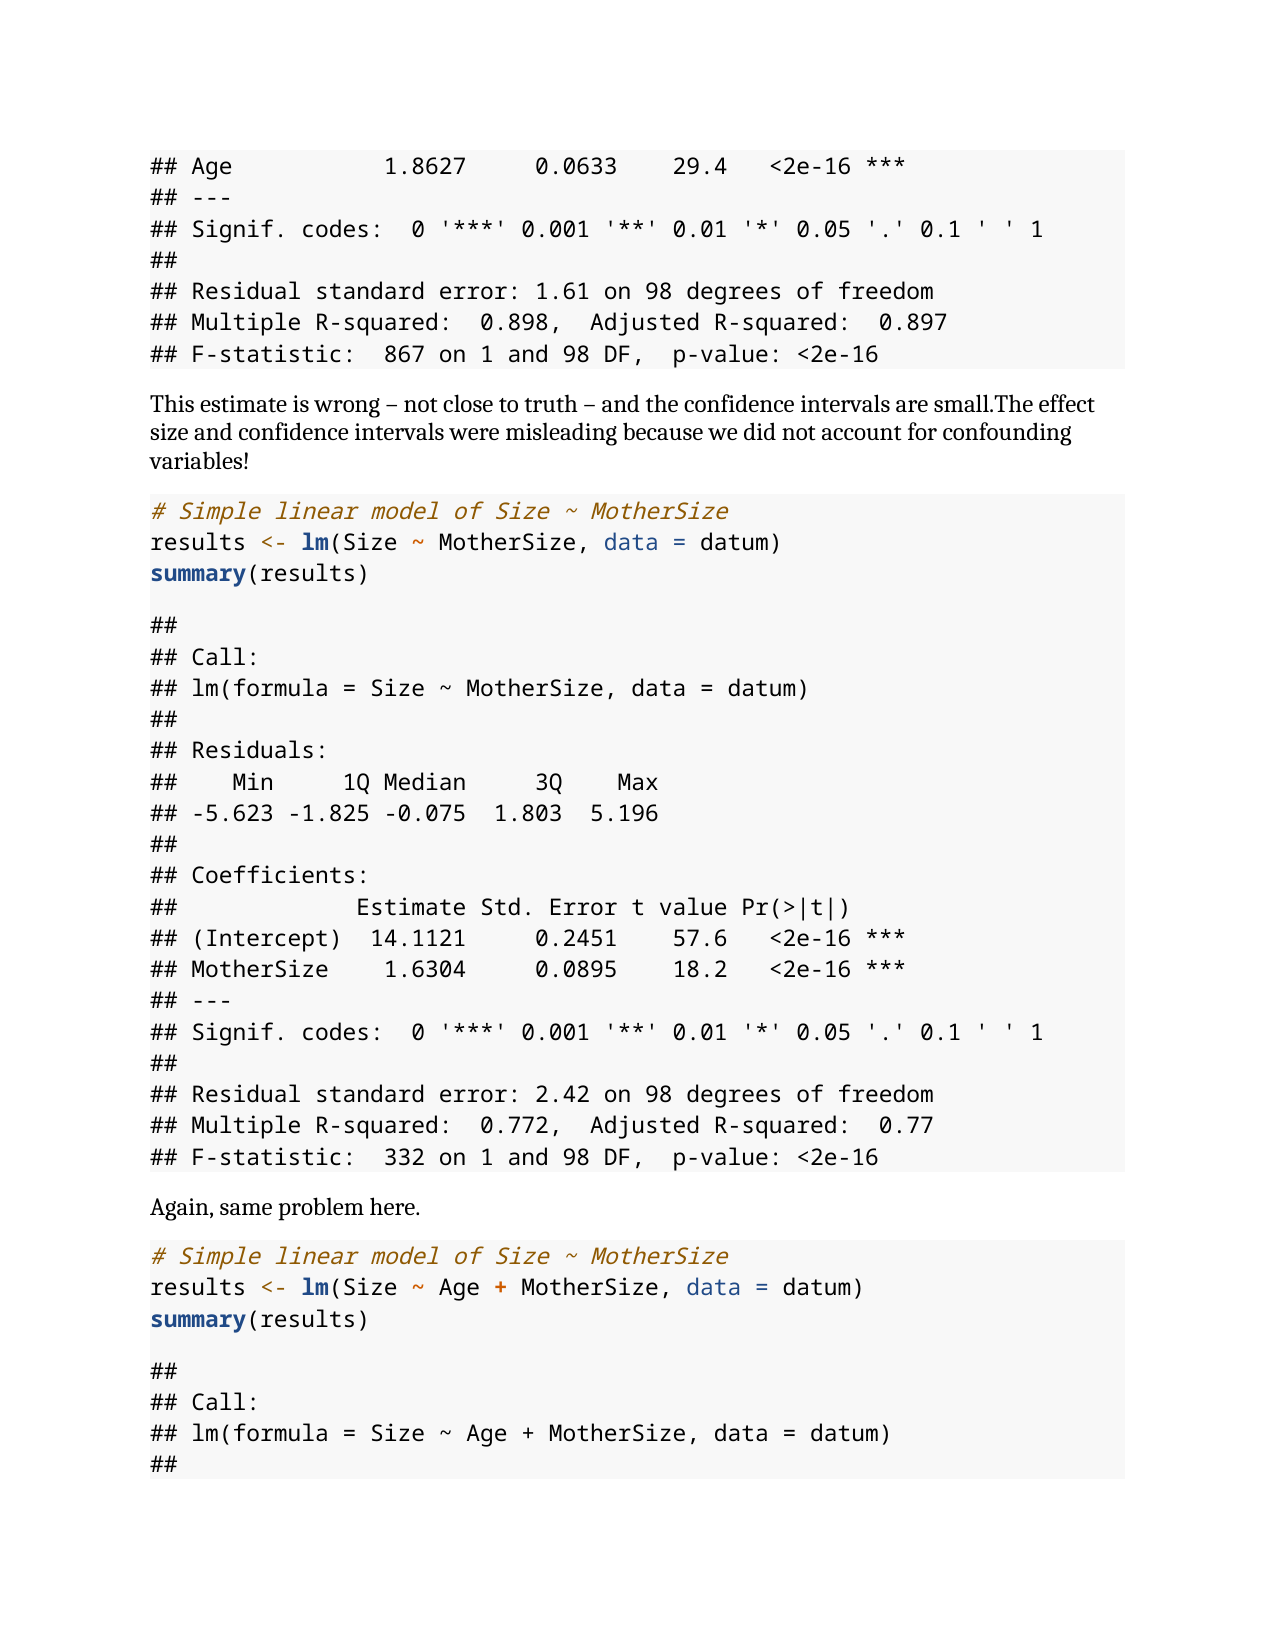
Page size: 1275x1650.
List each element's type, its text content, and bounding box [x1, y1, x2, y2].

text ## ## Call: ## lm(formula = Size ~ MotherSize, data = datum) ## ## Residuals: ## Min 1Q Median 3Q Max ## -5.623 -1.825 -0.075 1.803 5.196 ## ## Coefficients: ## Estimate Std. Error t value Pr(>|t|) ## (Intercept) 14.1121 0.2451 57.6 <2e-16 *** ## MotherSize 1.6304 0.0895 18.2 <2e-16 *** ## --- ## Signif. codes: 0 '***' 0.001 '**' 0.01 '*' 0.05 '.' 0.1 ' ' 1 ## ## Residual standard error: 2.42 on 98 degrees of freedom ## Multiple R-squared: 0.772, Adjusted R-squared: 0.77 ## F-statistic: 332 on 1 and 98 DF, p-value: <2e-16 [150, 609, 1125, 1172]
text This estimate is wrong – not close to truth – and the confidence intervals are small.The effect size and confidence intervals were misleading because we did not account for confounding variables! [150, 389, 1125, 476]
text # Simple linear model of Size ~ MotherSize results <- lm(Size ~ Age + MotherSize, data = datum) summary(results) [150, 1240, 1125, 1334]
text Again, same problem here. [150, 1192, 1125, 1221]
text # Simple linear model of Size ~ MotherSize results <- lm(Size ~ MotherSize, data = datum) summary(results) [150, 494, 1125, 588]
